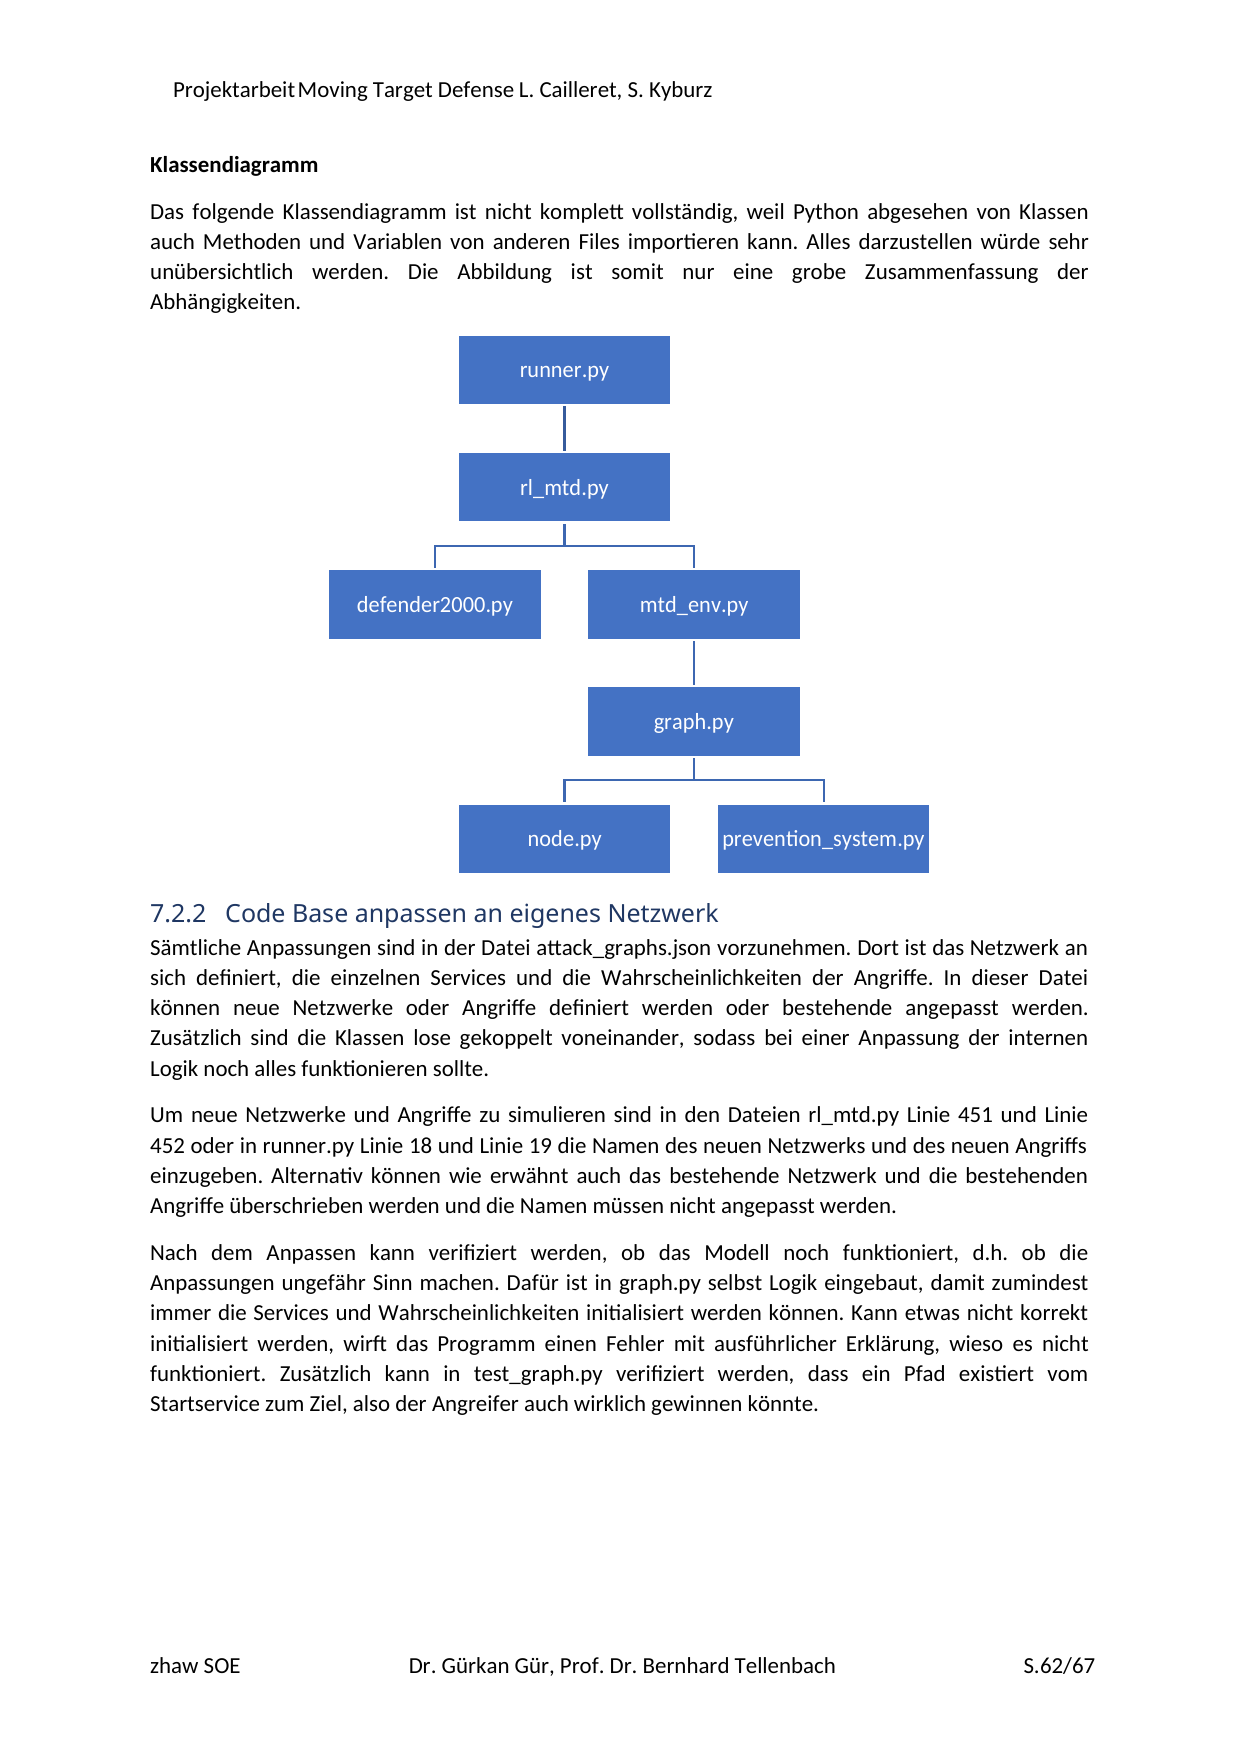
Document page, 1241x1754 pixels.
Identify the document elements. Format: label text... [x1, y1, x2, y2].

text Klassendiagramm [150, 150, 1090, 178]
text Das folgende Klassendiagramm ist nicht komplett vollständig, weil Python abgesehen von Klassen auch Methoden und Variablen von anderen Files importieren kann. Alles darzustellen würde sehr unübersichtlich werden. Die Abbildung ist somit nur eine grobe Zusammenfassung der Abhängigkeiten. [150, 197, 1090, 316]
text Sämtliche Anpassungen sind in der Datei attack_graphs.json vorzunehmen. Dort ist das Netzwerk an sich definiert, die einzelnen Services und die Wahrscheinlichkeiten der Angriffe. In dieser Datei können neue Netzwerke oder Angriffe definiert werden oder bestehende angepasst werden. Zusätzlich sind die Klassen lose gekoppelt voneinander, sodass bei einer Anpassung der internen Logik noch alles funktionieren sollte. [150, 933, 1090, 1082]
text Nach dem Anpassen kann verifiziert werden, ob das Modell noch funktioniert, d.h. ob die Anpassungen ungefähr Sinn machen. Dafür ist in graph.py selbst Logik eingebaut, damit zumindest immer die Services und Wahrscheinlichkeiten initialisiert werden können. Kann etwas nicht korrekt initialisiert werden, wirft das Programm einen Fehler mit ausführlicher Erklärung, wieso es nicht funktioniert. Zusätzlich kann in test_graph.py verifiziert werden, dass ein Pfad existiert vom Startservice zum Ziel, also der Angreifer auch wirklich gewinnen könnte. [150, 1238, 1090, 1417]
text Um neue Netzwerke und Angriffe zu simulieren sind in den Dateien rl_mtd.py Linie 451 und Linie 452 oder in runner.py Linie 18 und Linie 19 die Namen des neuen Netzwerks und des neuen Angriffs einzugeben. Alternativ können wie erwähnt auch das bestehende Netzwerk und die bestehenden Angriffe überschrieben werden und die Namen müssen nicht angepasst werden. [150, 1101, 1090, 1219]
subtitle Code Base anpassen an eigenes Netzwerk [150, 896, 1090, 930]
